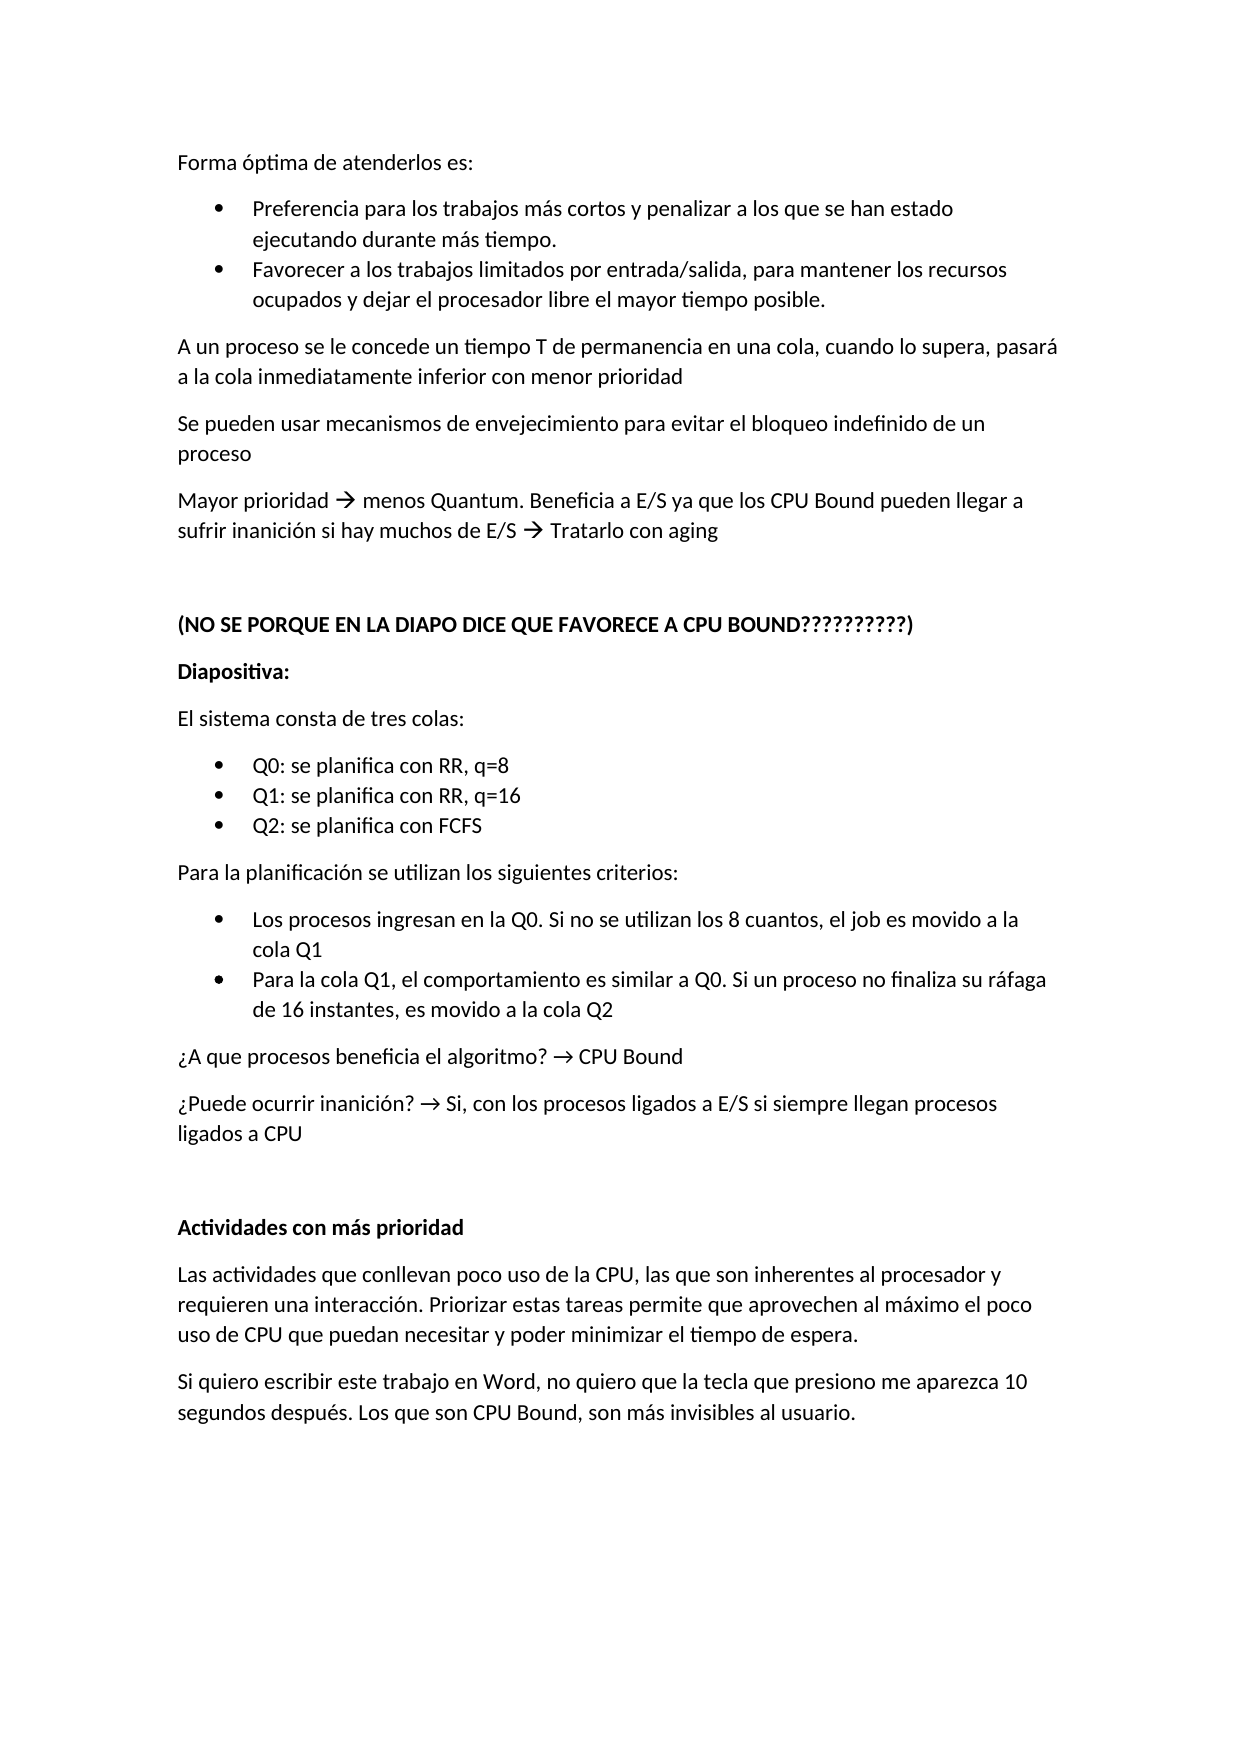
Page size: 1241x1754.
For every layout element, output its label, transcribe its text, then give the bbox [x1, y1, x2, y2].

list Preferencia para los trabajos más cortos y penalizar a los que se han estado ejecutando durante más tiempo. [215, 194, 1063, 253]
text Forma óptima de atenderlos es: [177, 148, 1063, 176]
text El sistema consta de tres colas: [177, 704, 1063, 732]
text ¿Puede ocurrir inanición? → Si, con los procesos ligados a E/S si siempre llegan procesos ligados a CPU [177, 1089, 1063, 1147]
text Para la planificación se utilizan los siguientes criterios: [177, 858, 1063, 886]
list Q2: se planifica con FCFS [215, 811, 1063, 839]
text A un proceso se le concede un tiempo T de permanencia en una cola, cuando lo supera, pasará a la cola inmediatamente inferior con menor prioridad [177, 332, 1063, 390]
text Actividades con más prioridad [177, 1213, 1063, 1241]
text Diapositiva: [177, 657, 1063, 685]
list Para la cola Q1, el comportamiento es similar a Q0. Si un proceso no finaliza su ráfaga de 16 instantes, es movido a la cola Q2 [215, 965, 1063, 1023]
text (NO SE PORQUE EN LA DIAPO DICE QUE FAVORECE A CPU BOUND??????????) [177, 610, 1063, 638]
list Q1: se planifica con RR, q=16 [215, 781, 1063, 809]
list Favorecer a los trabajos limitados por entrada/salida, para mantener los recursos ocupados y dejar el procesador libre el mayor tiempo posible. [215, 255, 1063, 313]
text Se pueden usar mecanismos de envejecimiento para evitar el bloqueo indefinido de un proceso [177, 409, 1063, 467]
text Si quiero escribir este trabajo en Word, no quiero que la tecla que presiono me aparezca 10 segundos después. Los que son CPU Bound, son más invisibles al usuario. [177, 1367, 1063, 1426]
text Las actividades que conllevan poco uso de la CPU, las que son inherentes al procesador y requieren una interacción. Priorizar estas tareas permite que aprovechen al máximo el poco uso de CPU que puedan necesitar y poder minimizar el tiempo de espera. [177, 1260, 1063, 1348]
list Q0: se planifica con RR, q=8 [215, 751, 1063, 779]
text ¿A que procesos beneficia el algoritmo? → CPU Bound [177, 1042, 1063, 1070]
text Mayor prioridad menos Quantum. Beneficia a E/S ya que los CPU Bound pueden llegar a sufrir inanición si hay muchos de E/S Tratarlo con aging [177, 486, 1063, 544]
list Los procesos ingresan en la Q0. Si no se utilizan los 8 cuantos, el job es movido a la cola Q1 [215, 905, 1063, 963]
